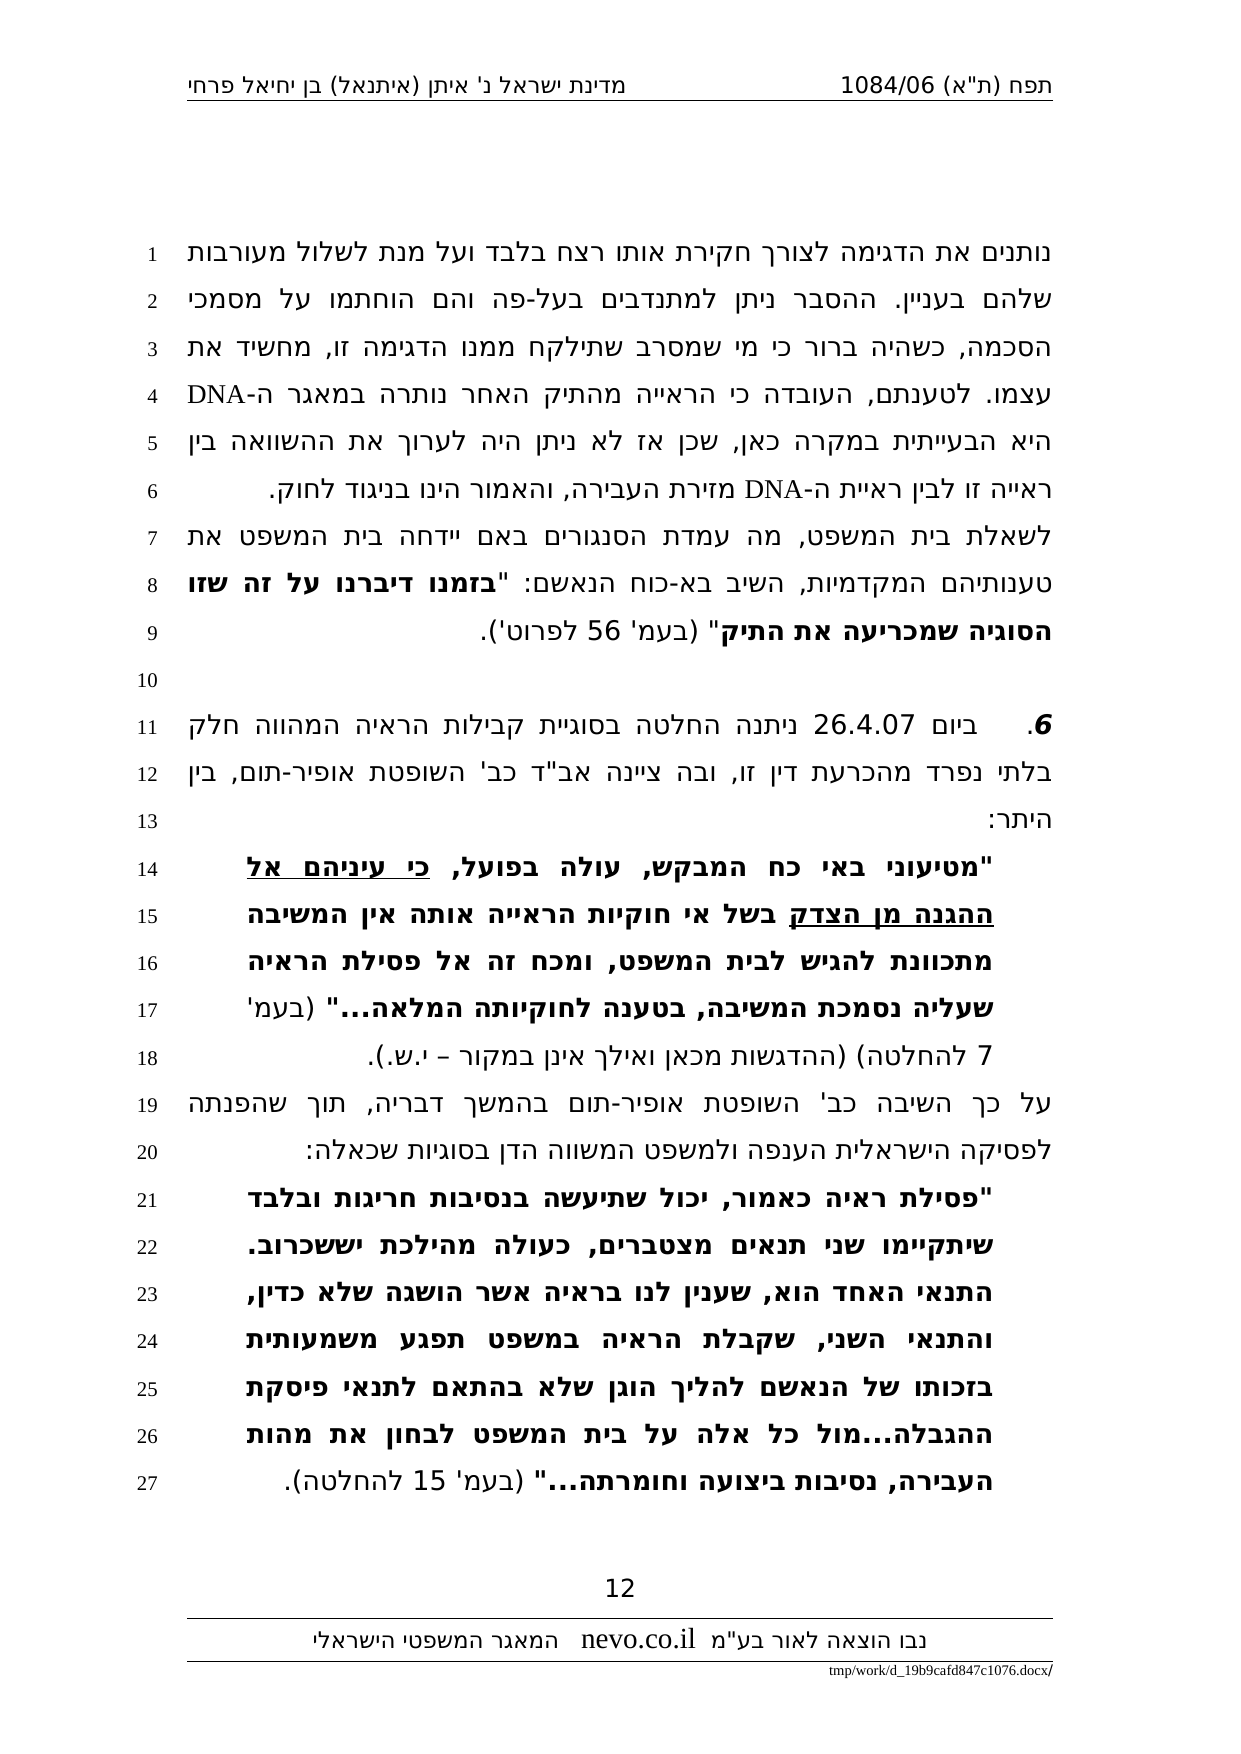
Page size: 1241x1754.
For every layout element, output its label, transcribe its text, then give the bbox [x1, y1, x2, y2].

text "מטיעוני באי כח המבקש, עולה בפועל, כי עיניהם אל ההגנה מן הצדק בשל אי חוקיות הראייה אותה אין המשיבה מתכוונת להגיש לבית המשפט, ומכח זה אל פסילת הראיה שעליה נסמכת המשיבה, בטענה לחוקיותה המלאה..." (בעמ' 7 להחלטה) (ההדגשות מכאן ואילך אינן במקור – י.ש.). [246, 851, 994, 1072]
text 6. ביום 26.4.07 ניתנה החלטה בסוגיית קבילות הראיה המהווה חלק בלתי נפרד מהכרעת דין זו, ובה ציינה אב"ד כב' השופטת אופיר-תום, בין היתר: [187, 709, 1053, 835]
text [187, 236, 1053, 505]
text לשאלת בית המשפט, מה עמדת הסנגורים באם יידחה בית המשפט את טענותיהם המקדמיות, השיב בא-כוח הנאשם: "בזמנו דיברנו על זה שזו הסוגיה שמכריעה את התיק" (בעמ' 56 לפרוט'). [187, 521, 1053, 647]
text על כך השיבה כב' השופטת אופיר-תום בהמשך דבריה, תוך שהפנתה לפסיקה הישראלית הענפה ולמשפט המשווה הדן בסוגיות שכאלה: [187, 1087, 1053, 1166]
text "פסילת ראיה כאמור, יכול שתיעשה בנסיבות חריגות ובלבד שיתקיימו שני תנאים מצטברים, כעולה מהילכת יששכרוב. התנאי האחד הוא, שענין לנו בראיה אשר הושגה שלא כדין, והתנאי השני, שקבלת הראיה במשפט תפגע משמעותית בזכותו של הנאשם להליך הוגן שלא בהתאם לתנאי פיסקת ההגבלה...מול כל אלה על בית המשפט לבחון את מהות העבירה, נסיבות ביצועה וחומרתה..." (בעמ' 15 להחלטה). [246, 1182, 994, 1497]
